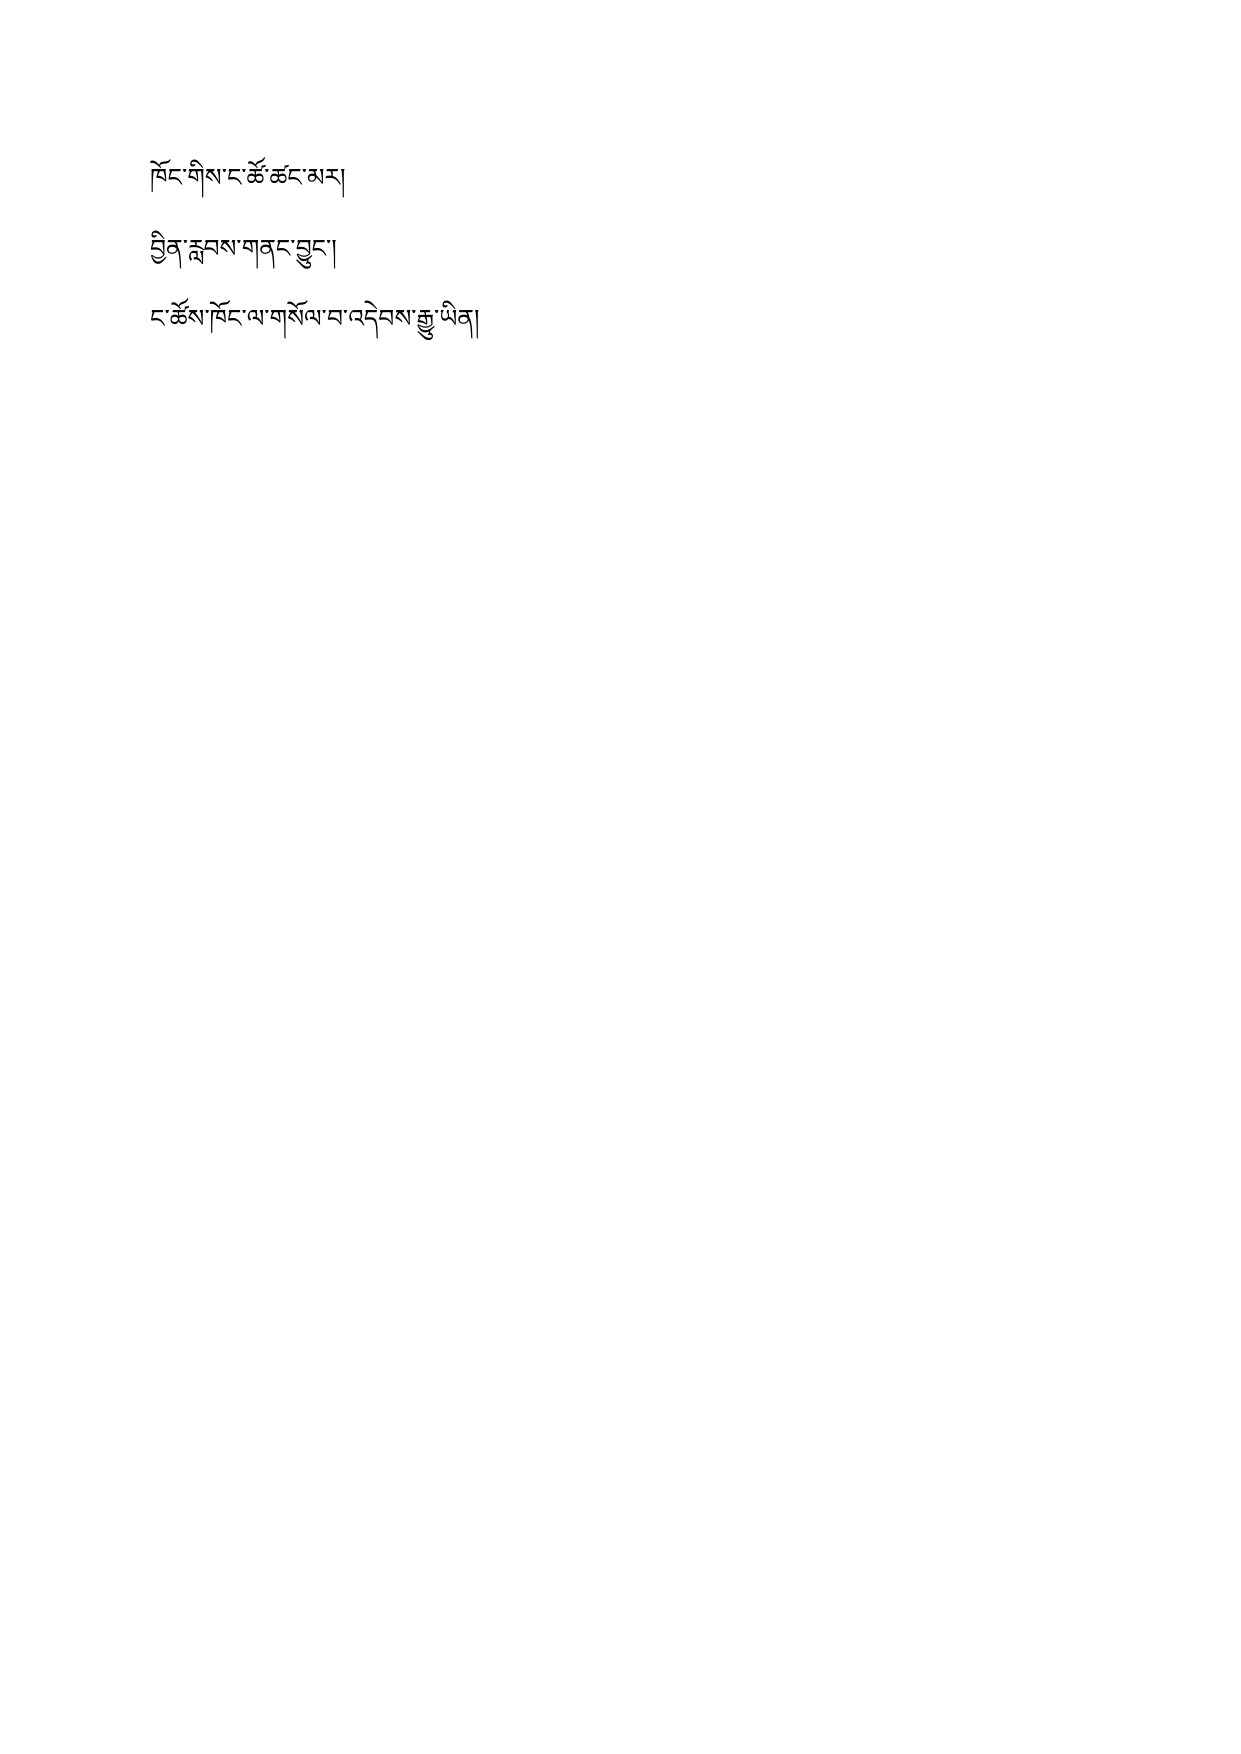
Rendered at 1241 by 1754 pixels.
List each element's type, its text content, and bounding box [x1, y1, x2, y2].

text ཁོང་གིས་ང་ཚོ་ཚང་མར། [150, 150, 1090, 220]
text བྱིན་རླབས་གནང་བྱུང་། [150, 220, 1090, 291]
text ང་ཚོས་ཁོང་ལ་གསོལ་བ་འདེབས་རྒྱུ་ཡིན། [150, 291, 1090, 361]
